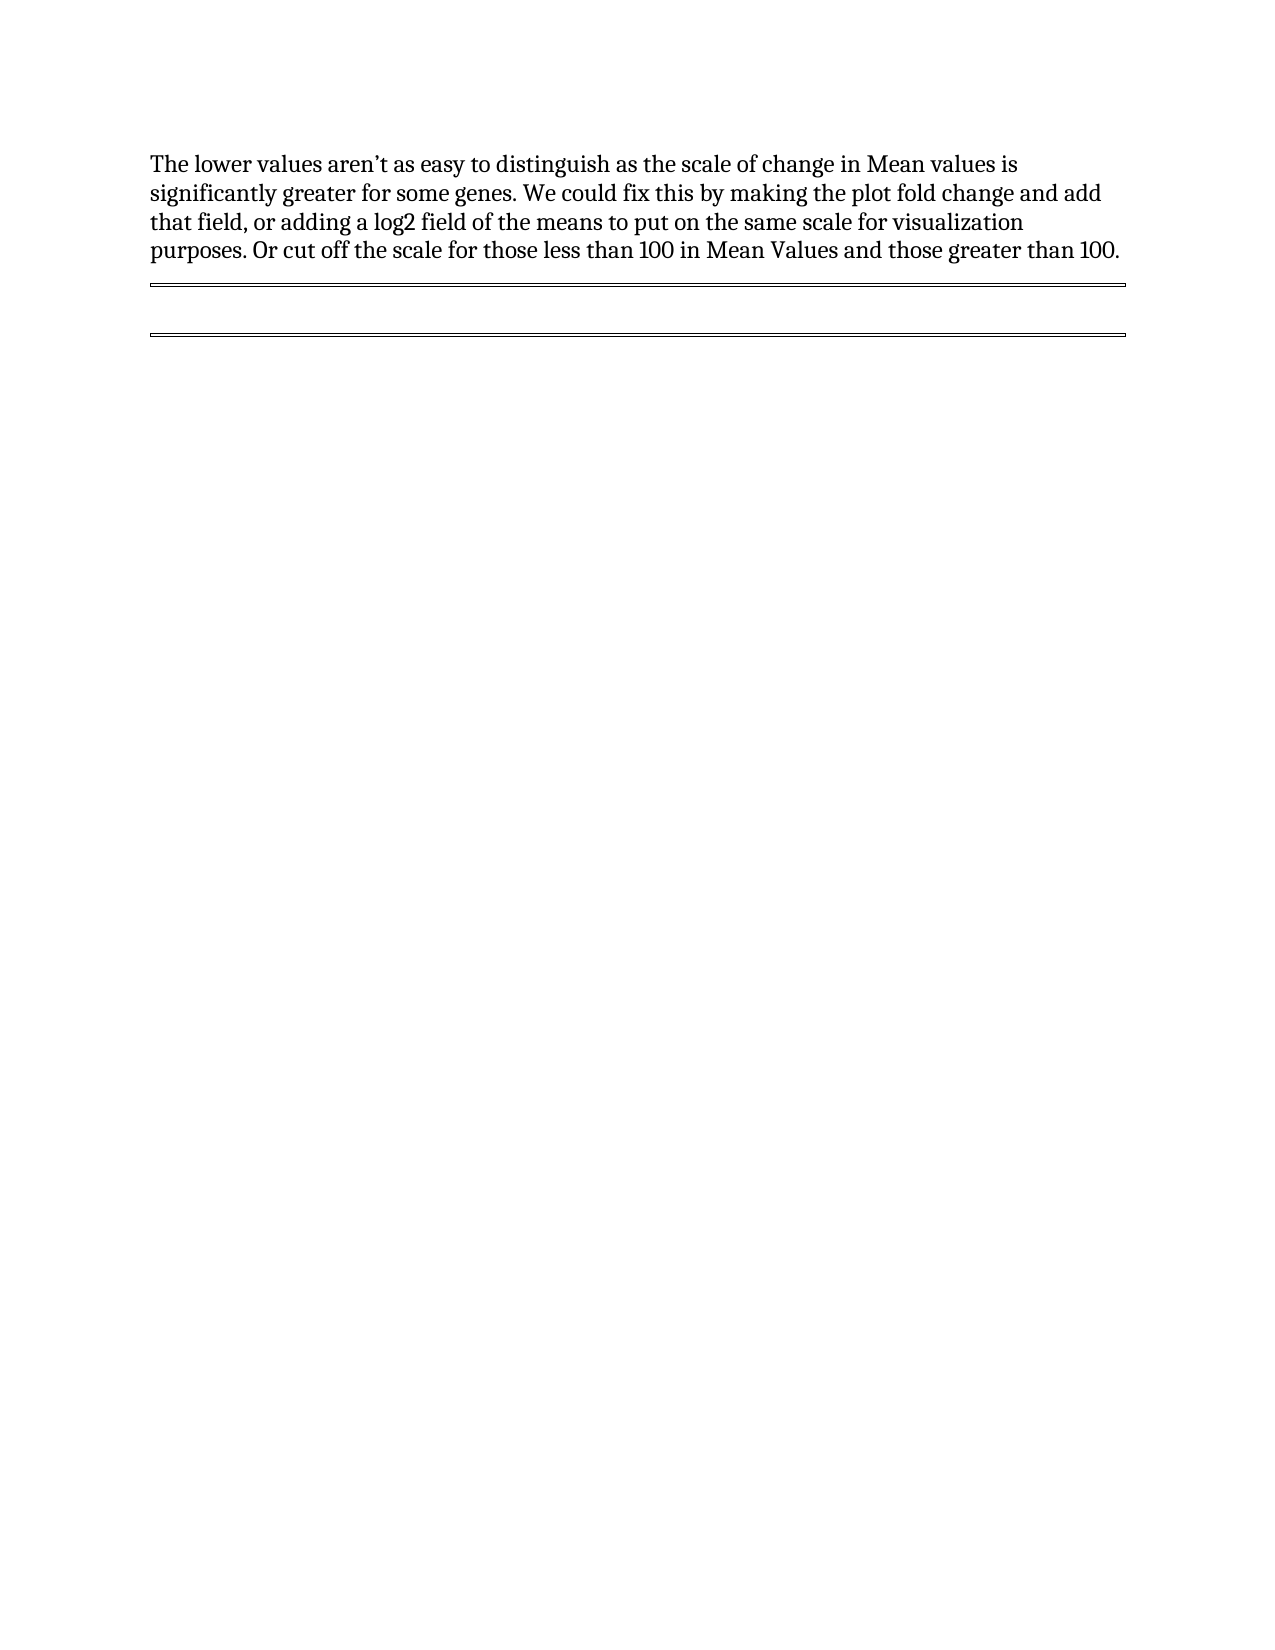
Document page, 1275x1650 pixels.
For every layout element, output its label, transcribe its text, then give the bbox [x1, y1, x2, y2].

text The lower values aren’t as easy to distinguish as the scale of change in Mean values is significantly greater for some genes. We could fix this by making the plot fold change and add that field, or adding a log2 field of the means to put on the same scale for visualization purposes. Or cut off the scale for those less than 100 in Mean Values and those greater than 100. [150, 150, 1125, 265]
